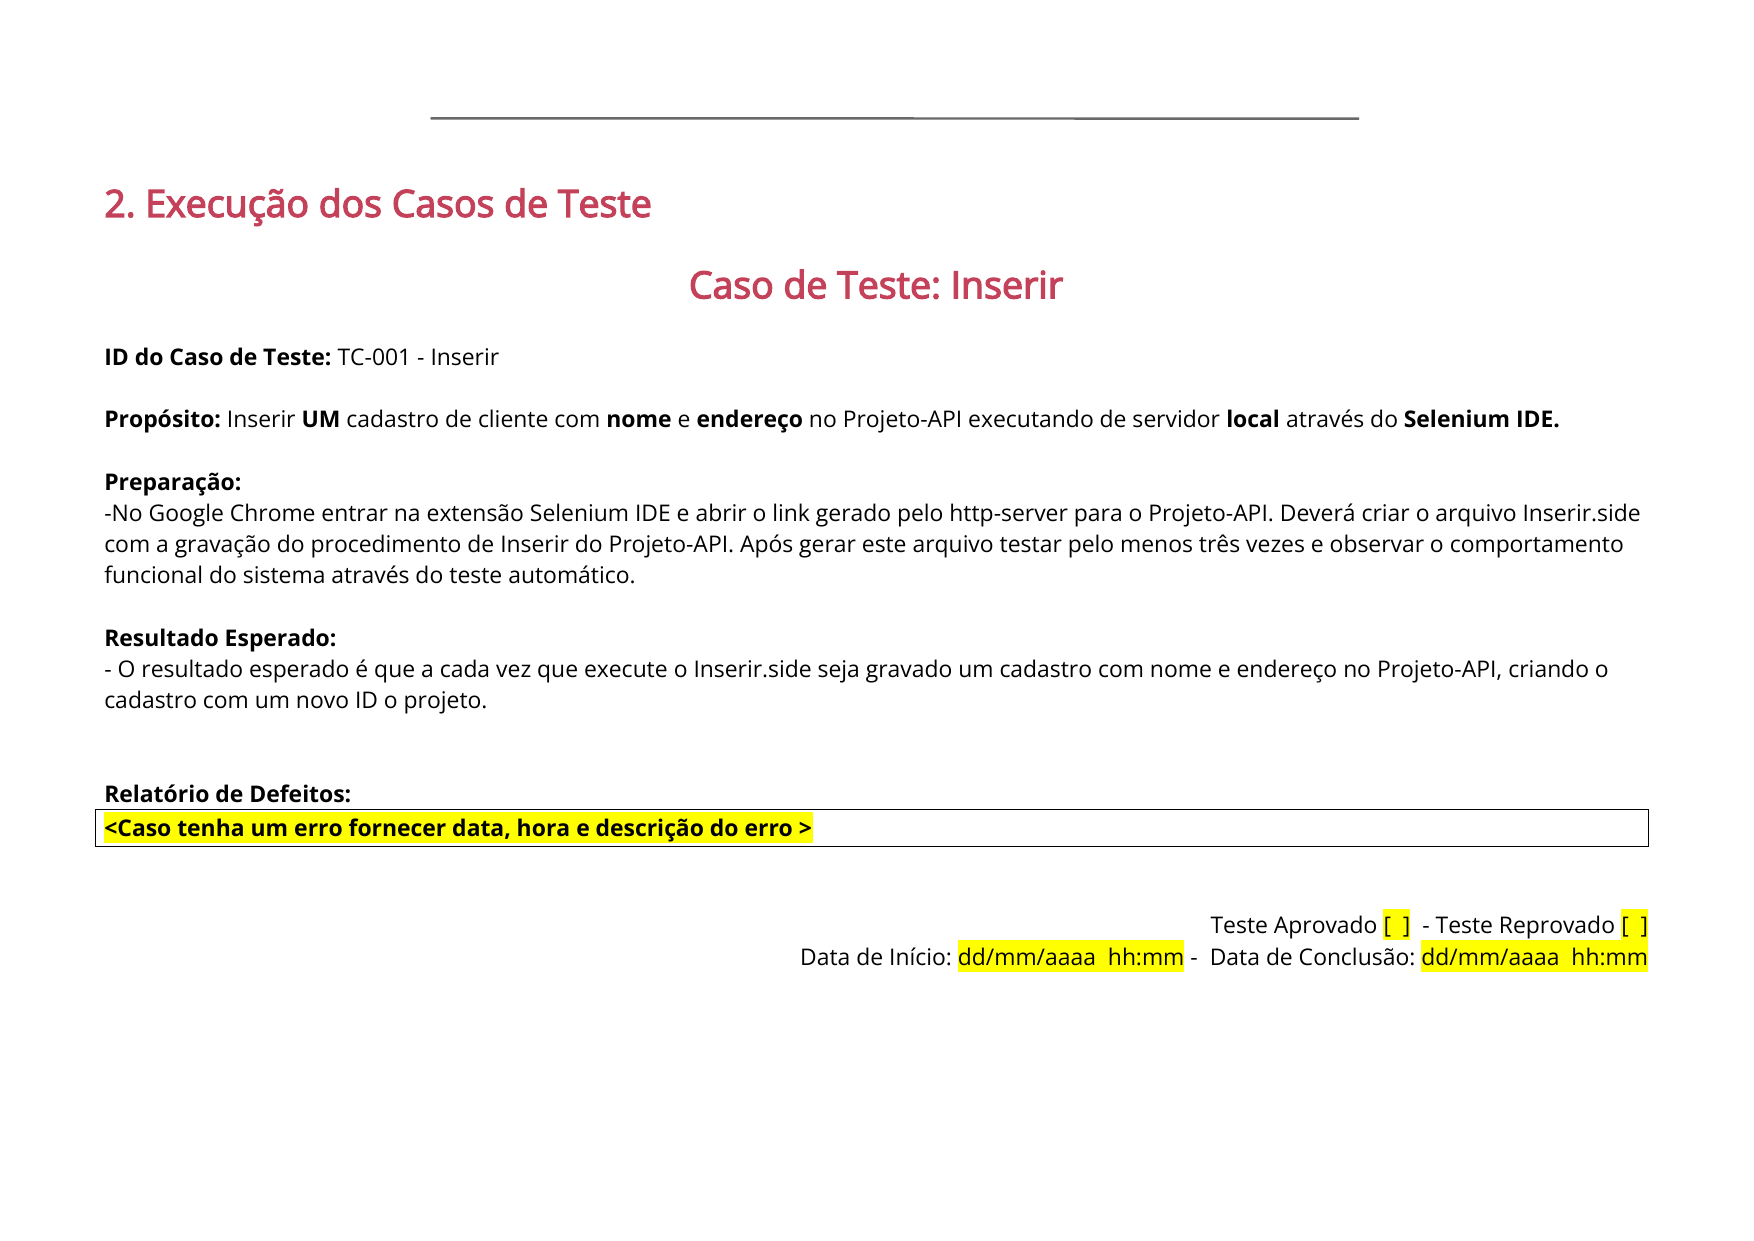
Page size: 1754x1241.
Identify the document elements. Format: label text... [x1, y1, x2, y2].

text Preparação: [104, 465, 1648, 497]
text 2. Execução dos Casos de Teste [104, 177, 1648, 228]
text - O resultado esperado é que a cada vez que execute o Inserir.side seja gravado um cadastro com nome e endereço no Projeto-API, criando o cadastro com um novo ID o projeto. [104, 653, 1648, 715]
text ID do Caso de Teste: TC-001 - Inserir [104, 340, 1648, 372]
text <Caso tenha um erro fornecer data, hora e descrição do erro > [96, 810, 1648, 846]
text Teste Aprovado [ ] - Teste Reprovado [ ] [1410, 909, 1621, 940]
text Teste Aprovado [ ] - Teste Reprovado [ ] [104, 909, 1383, 940]
text Relatório de Defeitos: [104, 778, 1648, 809]
text Resultado Esperado: [104, 622, 1648, 653]
text -No Google Chrome entrar na extensão Selenium IDE e abrir o link gerado pelo http-server para o Projeto-API. Deverá criar o arquivo Inserir.side com a gravação do procedimento de Inserir do Projeto-API. Após gerar este arquivo testar pelo menos três vezes e observar o comportamento funcional do sistema através do teste automático. [104, 497, 1648, 590]
text Propósito: Inserir UM cadastro de cliente com nome e endereço no Projeto-API executando de servidor local através do Selenium IDE. [104, 403, 1648, 434]
text Data de Início: dd/mm/aaaa hh:mm - Data de Conclusão: dd/mm/aaaa hh:mm [1184, 940, 1421, 972]
text Data de Início: dd/mm/aaaa hh:mm - Data de Conclusão: dd/mm/aaaa hh:mm [104, 940, 958, 972]
subtitle Caso de Teste: Inserir [104, 258, 1648, 309]
